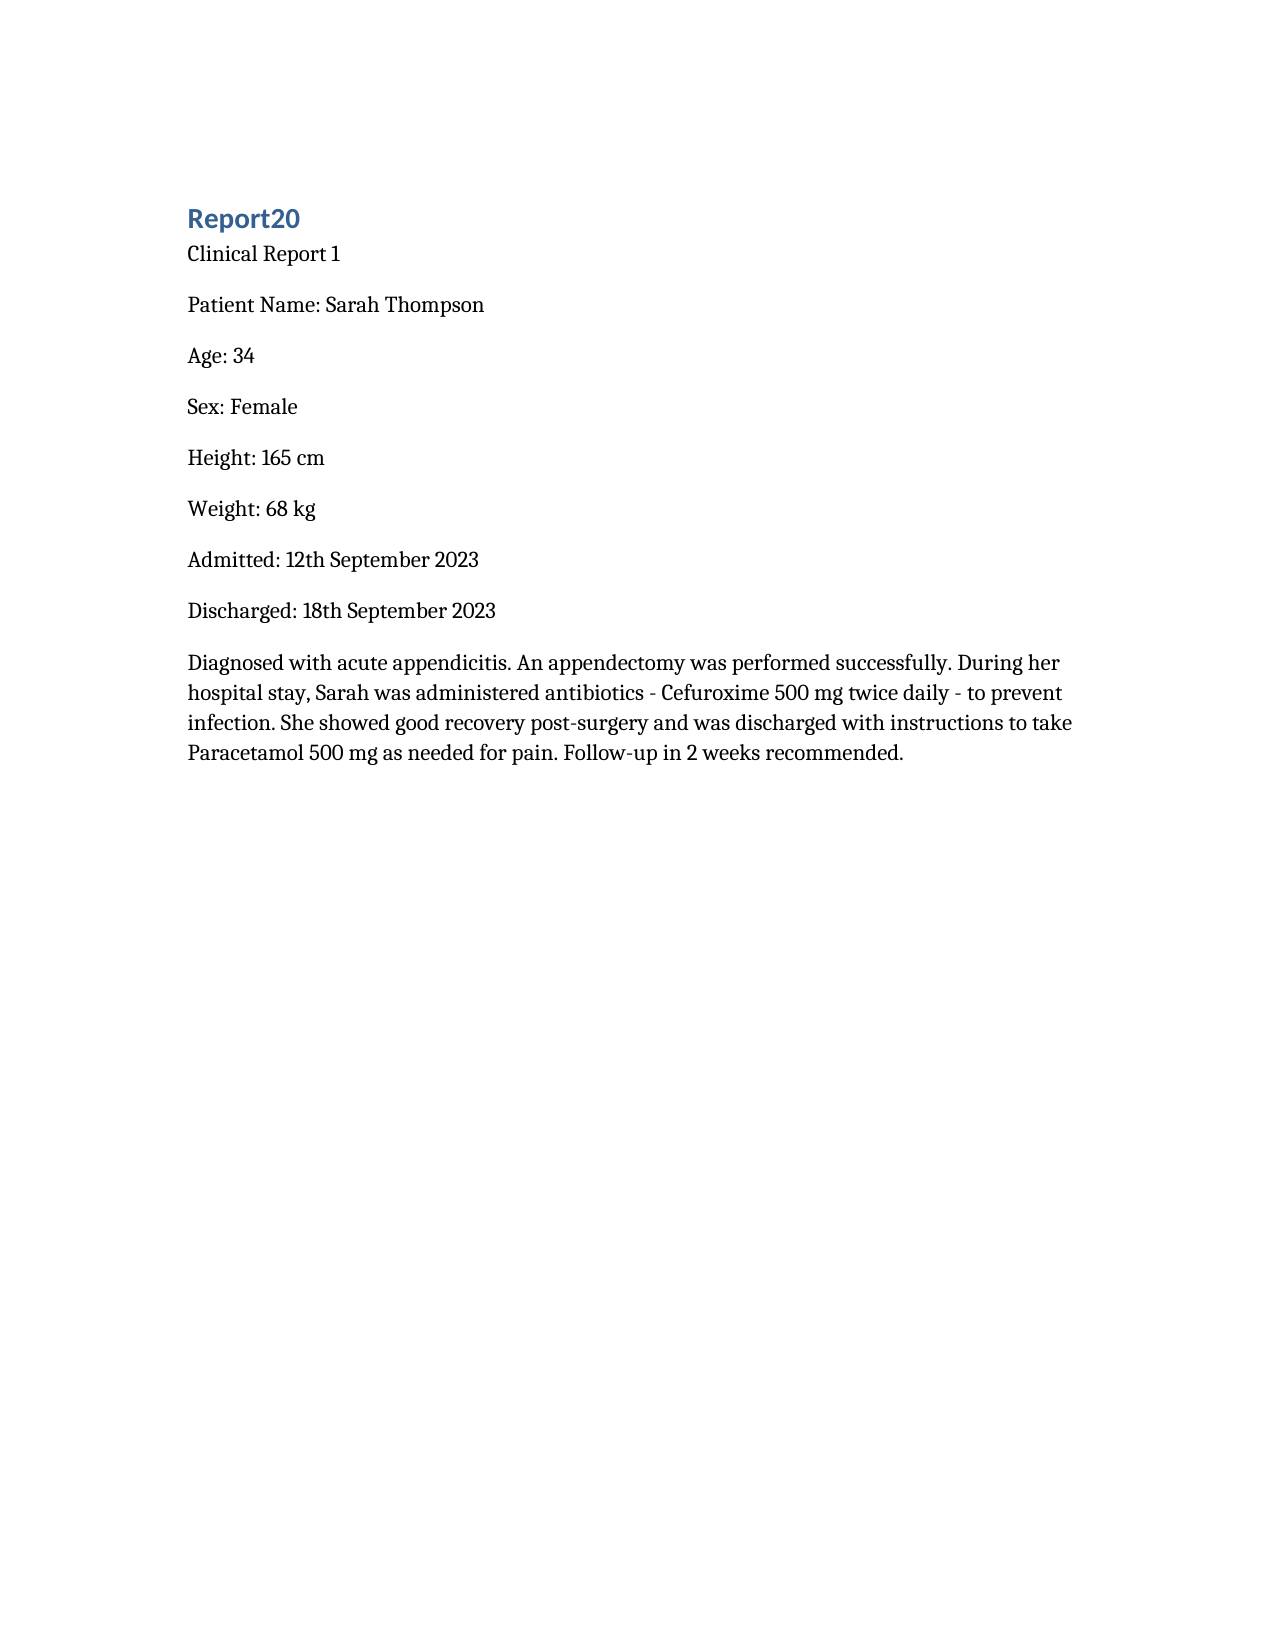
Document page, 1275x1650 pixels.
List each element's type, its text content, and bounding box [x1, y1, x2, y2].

text Clinical Report 1 [187, 241, 1087, 267]
text Age: 34 [187, 343, 1087, 369]
text Diagnosed with acute appendicitis. An appendectomy was performed successfully. During her hospital stay, Sarah was administered antibiotics - Cefuroxime 500 mg twice daily - to prevent infection. She showed good recovery post-surgery and was discharged with instructions to take Paracetamol 500 mg as needed for pain. Follow-up in 2 weeks recommended. [187, 649, 1087, 766]
text Height: 165 cm [187, 445, 1087, 471]
text Admitted: 12th September 2023 [187, 547, 1087, 573]
text Weight: 68 kg [187, 496, 1087, 522]
text Discharged: 18th September 2023 [187, 598, 1087, 624]
subtitle Report20 [187, 200, 1087, 236]
text Sex: Female [187, 394, 1087, 420]
text Patient Name: Sarah Thompson [187, 292, 1087, 318]
